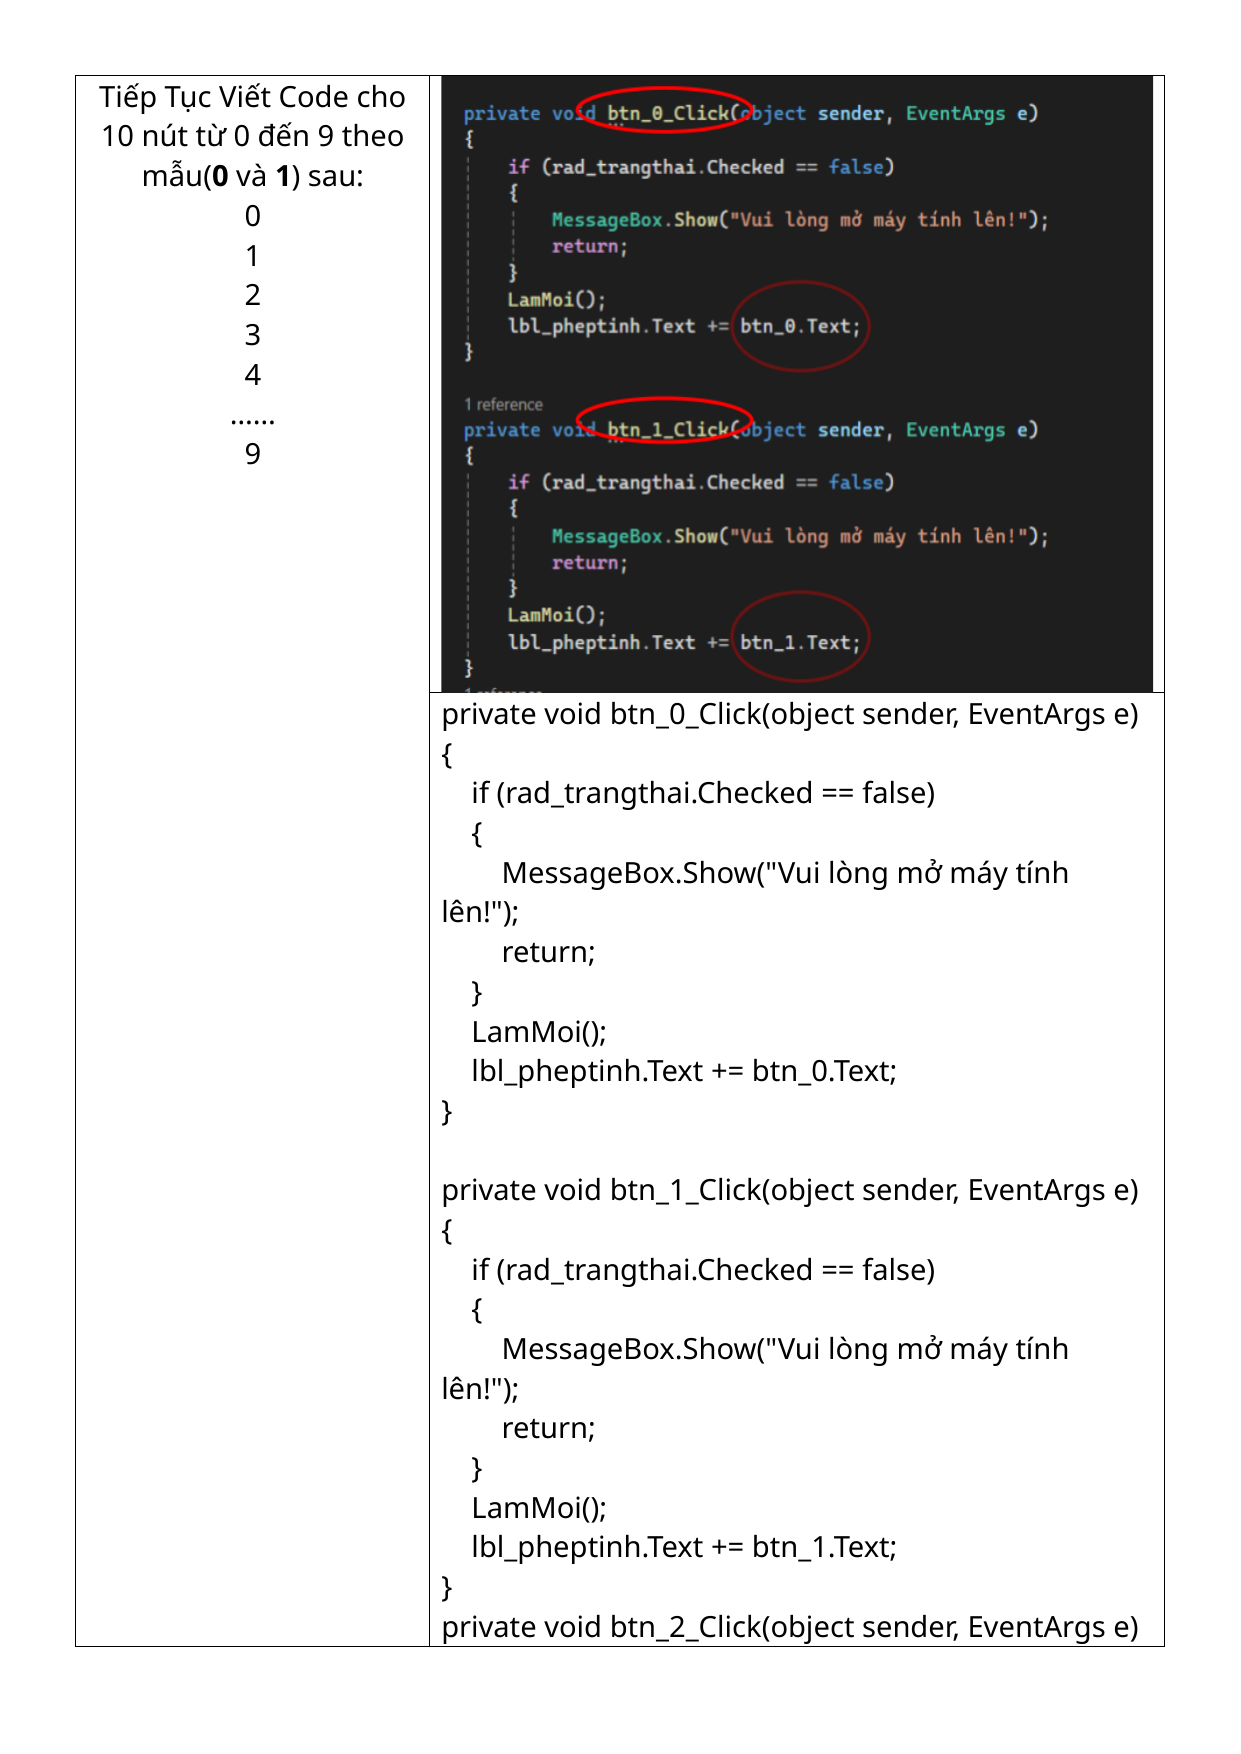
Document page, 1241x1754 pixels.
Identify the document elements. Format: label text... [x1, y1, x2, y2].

table_cell [1154, 76, 1164, 692]
table_cell [430, 76, 441, 692]
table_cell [430, 693, 1164, 1646]
picture [441, 76, 1154, 693]
table_cell Tiếp Tục Viết Code cho 10 nút từ 0 đến 9 theo mẫu(0 và 1) sau: 0 1 2 3 4 …… 9 [76, 76, 429, 1646]
